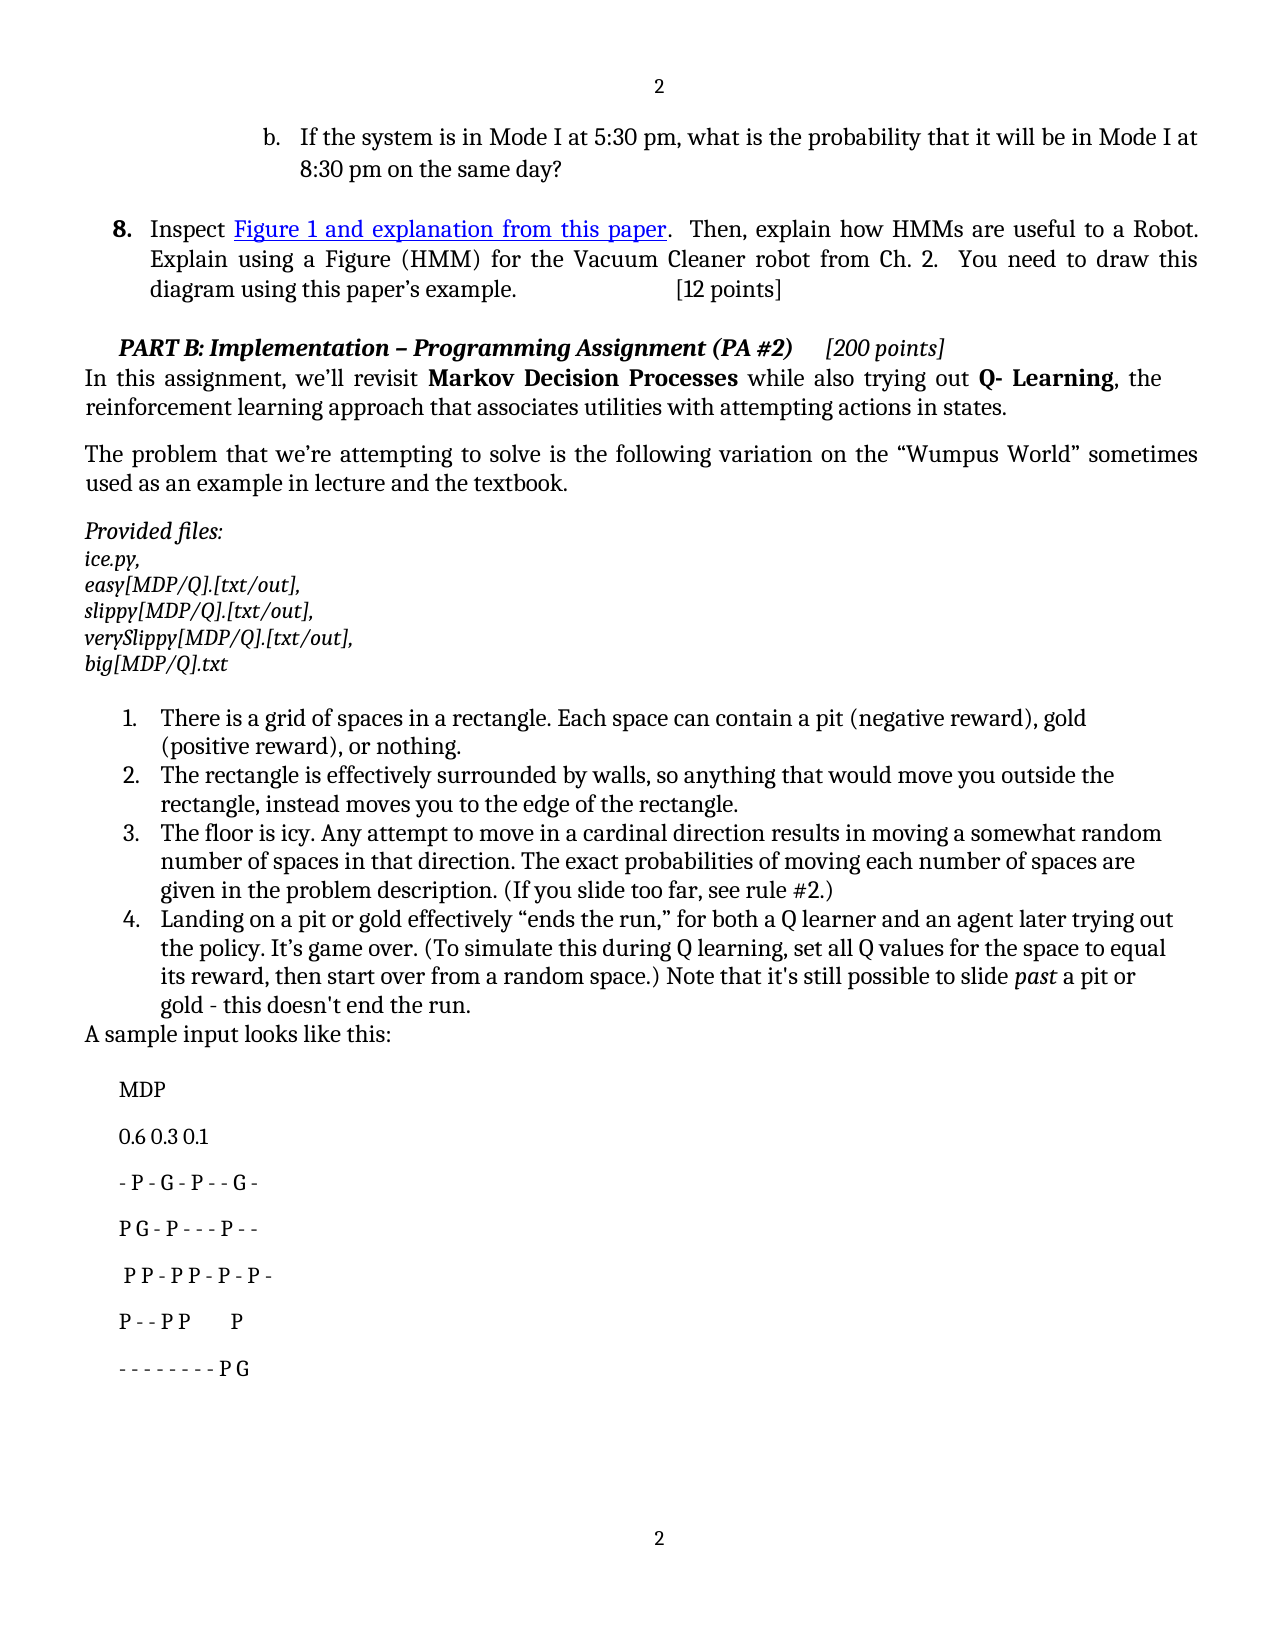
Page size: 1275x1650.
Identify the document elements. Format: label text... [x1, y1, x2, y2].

text slippy[MDP/Q].[txt/out], [84, 598, 1200, 624]
text Provided files: [84, 517, 1200, 545]
list If the system is in Mode I at 5:30 pm, what is the probability that it will be in Mode I at 8:30 pm on the same day? [262, 123, 1200, 184]
text - - - - - - - - P G [118, 1355, 1200, 1382]
text A sample input looks like this: [84, 1020, 1200, 1048]
text MDP [118, 1077, 1200, 1103]
text - P - G - P - - G - [118, 1170, 1200, 1196]
text ice.py, [84, 545, 1200, 572]
text 0.6 0.3 0.1 [118, 1123, 1200, 1150]
list Landing on a pit or gold effectively “ends the run,” for both a Q learner and an agent later trying out the policy. It’s game over. (To simulate this during Q learning, set all Q values for the space to equal its reward, then start over from a random space.) Note that it's still possible to slide past a pit or gold - this doesn't end the run. [123, 905, 1175, 1020]
text In this assignment, we’ll revisit Markov Decision Processes while also trying out Q- Learning, the reinforcement learning approach that associates utilities with attempting actions in states. [84, 364, 1162, 421]
list The floor is icy. Any attempt to move in a cardinal direction results in moving a somewhat random number of spaces in that direction. The exact probabilities of moving each number of spaces are given in the problem description. (If you slide too far, see rule #2.) [123, 818, 1188, 905]
list There is a grid of spaces in a rectangle. Each space can contain a pit (negative reward), gold (positive reward), or nothing. [123, 703, 1130, 761]
text The problem that we’re attempting to solve is the following variation on the “Wumpus World” sometimes used as an example in lecture and the textbook. [84, 440, 1200, 498]
text P G - P - - - P - - [118, 1216, 1200, 1243]
text P - - P P P [118, 1309, 1200, 1335]
list Inspect Figure 1 and explanation from this paper. Then, explain how HMMs are useful to a Robot. Explain using a Figure (HMM) for the Vacuum Cleaner robot from Ch. 2. You need to draw this diagram using this paper’s example. [12 points] [112, 215, 1200, 304]
text PART B: Implementation – Programming Assignment (PA #2) [200 points] [118, 334, 1200, 362]
text P P - P P - P - P - [118, 1263, 1200, 1289]
text big[MDP/Q].txt [84, 651, 1200, 677]
list The rectangle is effectively surrounded by walls, so anything that would move you outside the rectangle, instead moves you to the edge of the rectangle. [123, 761, 1152, 818]
text verySlippy[MDP/Q].[txt/out], [84, 624, 1200, 651]
text easy[MDP/Q].[txt/out], [84, 572, 1200, 598]
